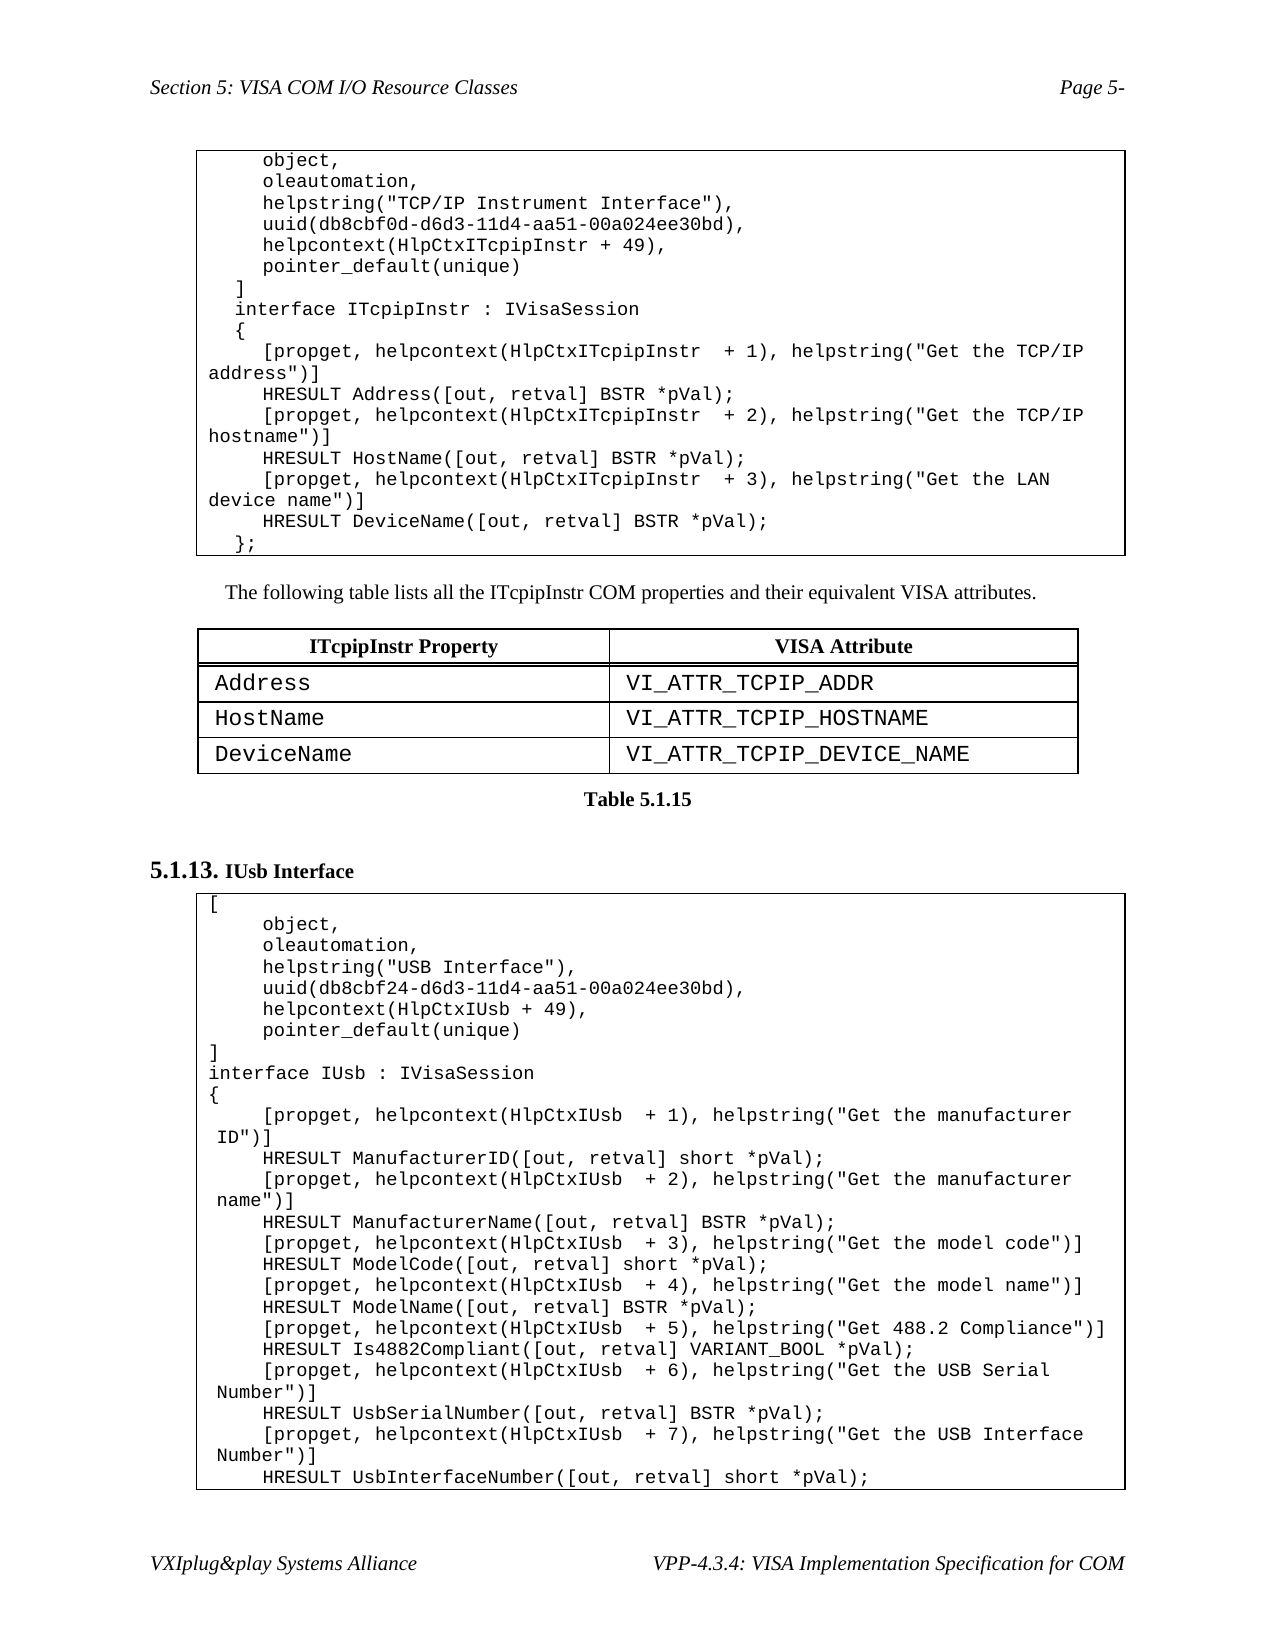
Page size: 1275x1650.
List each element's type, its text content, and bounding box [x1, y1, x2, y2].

table_header ITcpipInstr Property [199, 630, 609, 662]
table_cell Address [199, 667, 609, 701]
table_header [197, 894, 1124, 1489]
table_header VISA Attribute [610, 630, 1077, 662]
table_cell VI_ATTR_TCPIP_ADDR [610, 667, 1077, 701]
text The following table lists all the ITcpipInstr COM properties and their equivalent VISA attributes. [225, 580, 1125, 604]
text Table 5.1.15 [150, 787, 1125, 811]
table_cell DeviceName [199, 738, 609, 773]
table_cell VI_ATTR_TCPIP_HOSTNAME [610, 703, 1077, 737]
text IUsb Interface [150, 856, 1125, 884]
table_cell VI_ATTR_TCPIP_DEVICE_NAME [610, 738, 1077, 773]
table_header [197, 151, 1124, 555]
table_cell HostName [199, 703, 609, 737]
